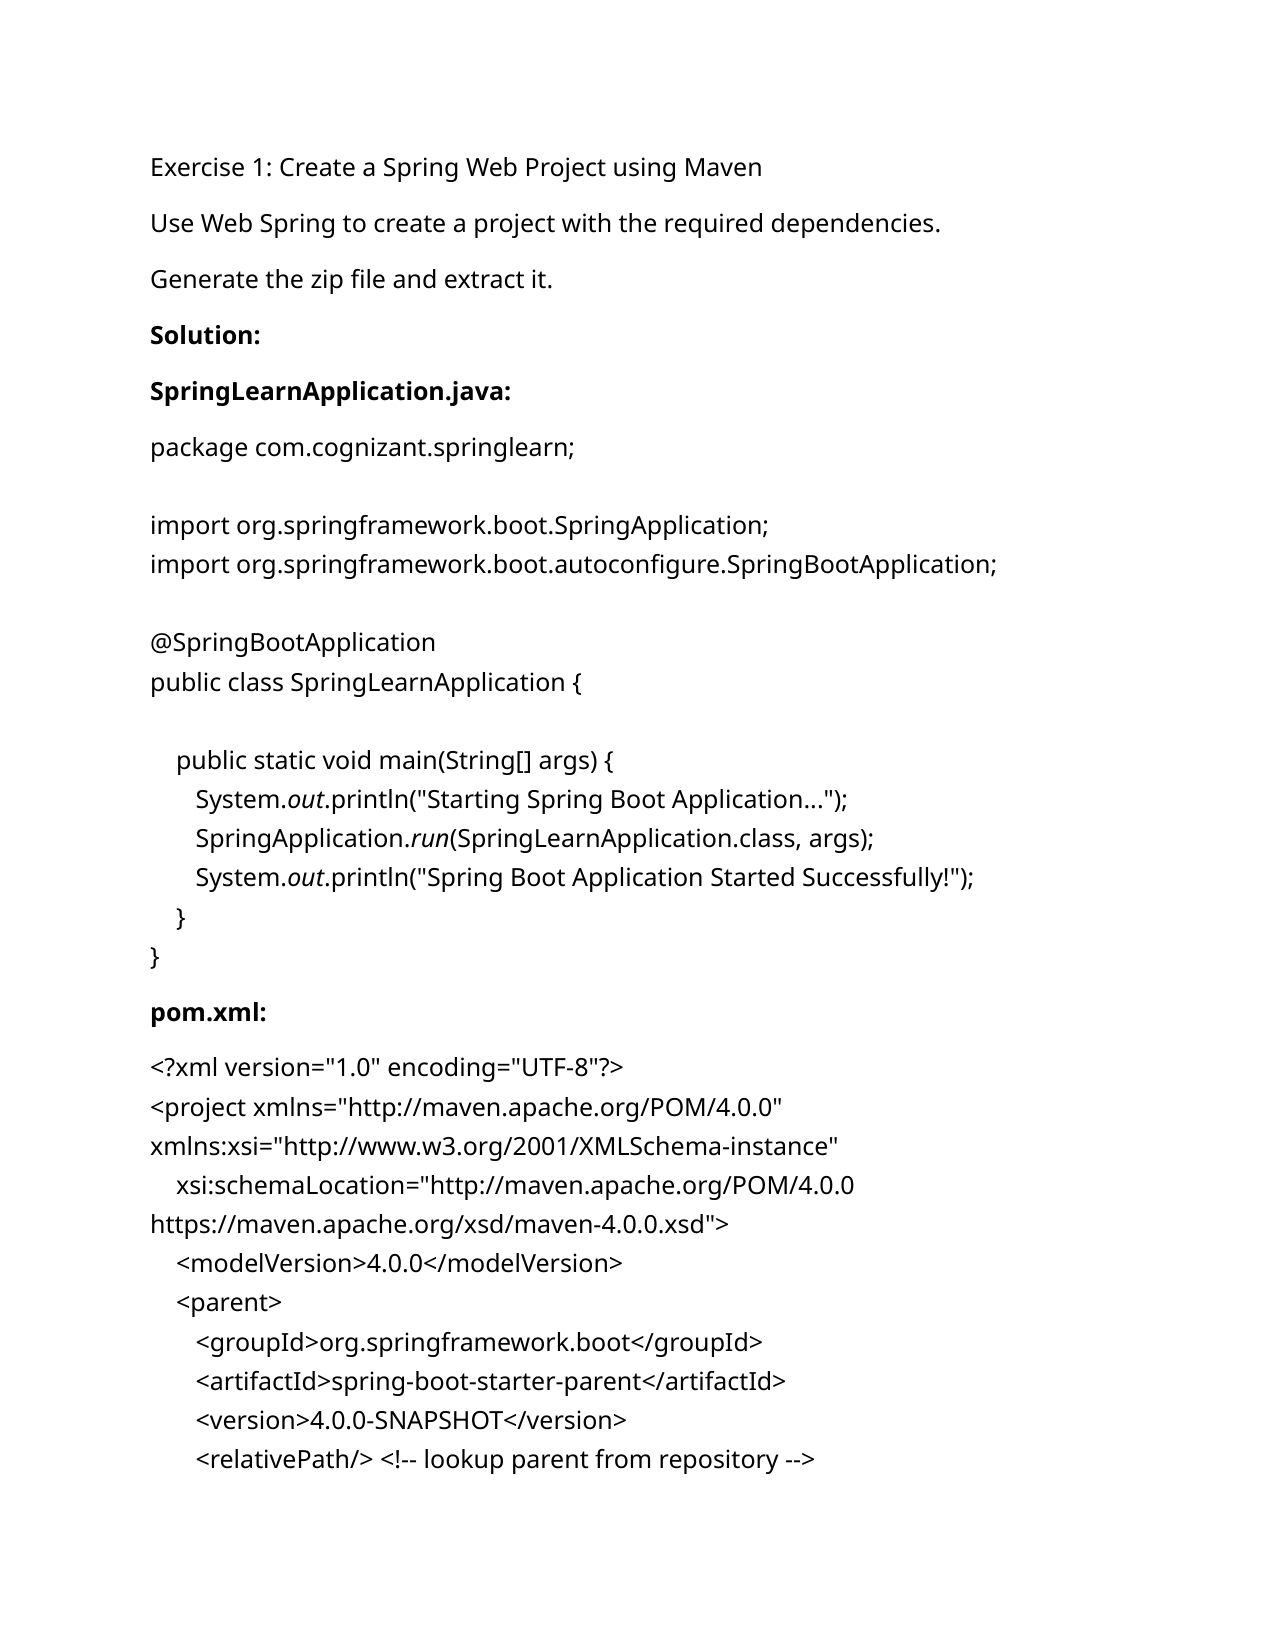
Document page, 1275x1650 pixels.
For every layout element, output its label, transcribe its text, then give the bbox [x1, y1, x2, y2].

text Generate the zip file and extract it. [150, 262, 1125, 296]
text Exercise 1: Create a Spring Web Project using Maven [150, 150, 1125, 184]
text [150, 1050, 1125, 1476]
text SpringLearnApplication.java: [150, 373, 1125, 407]
text package com.cognizant.springlearn; import org.springframework.boot.SpringApplication; import org.springframework.boot.autoconfigure.SpringBootApplication; @SpringBootApplication public class SpringLearnApplication { public static void main(String[] args) { System.out.println("Starting Spring Boot Application..."); SpringApplication.run(SpringLearnApplication.class, args); System.out.println("Spring Boot Application Started Successfully!"); } } [150, 429, 1125, 972]
text Solution: [150, 317, 1125, 352]
text Use Web Spring to create a project with the required dependencies. [150, 206, 1125, 240]
text pom.xml: [150, 994, 1125, 1028]
